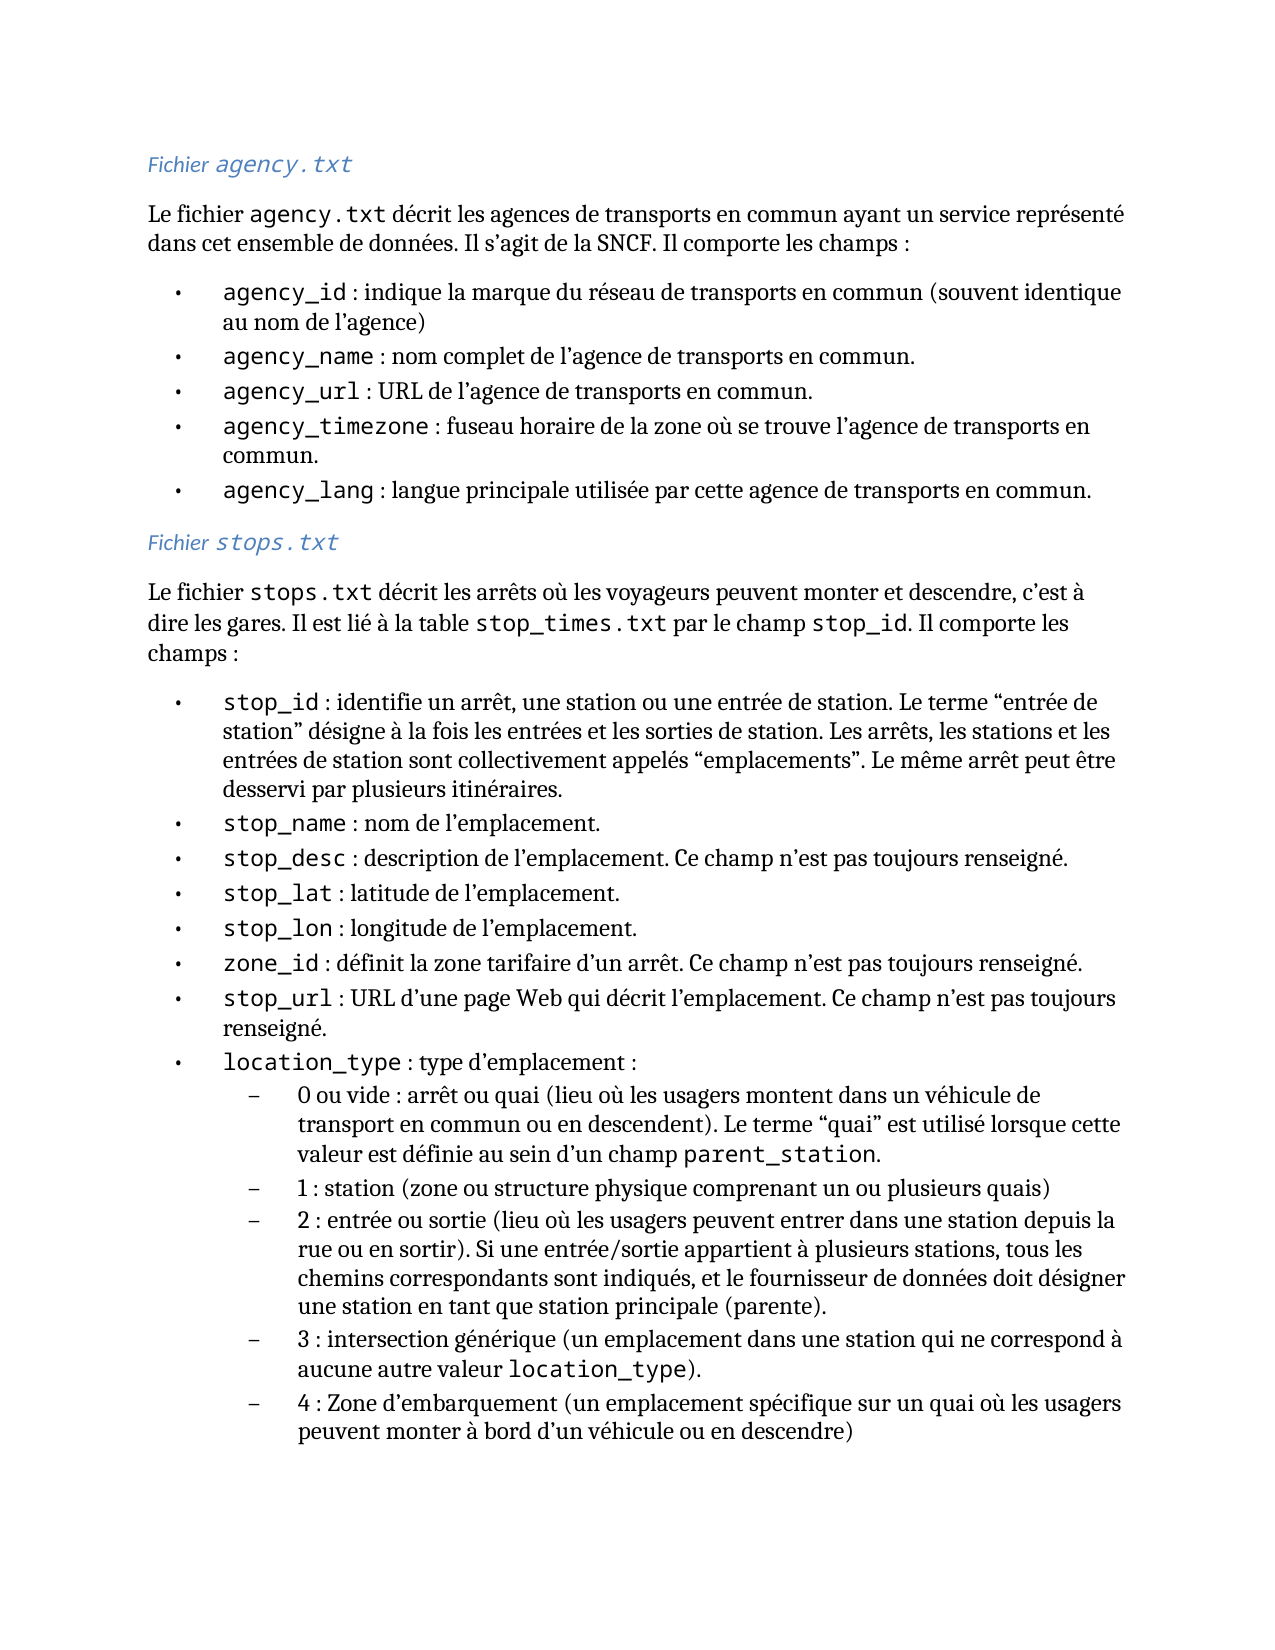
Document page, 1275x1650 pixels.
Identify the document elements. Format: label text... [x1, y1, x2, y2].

list 0 ou vide : arrêt ou quai (lieu où les usagers montent dans un véhicule de transport en commun ou en descendent). Le terme “quai” est utilisé lorsque cette valeur est définie au sein d’un champ parent_station. [248, 1081, 1127, 1170]
list agency_lang : langue principale utilisée par cette agence de transports en commun. [173, 474, 1127, 505]
list 1 : station (zone ou structure physique comprenant un ou plusieurs quais) [248, 1173, 1127, 1202]
list agency_timezone : fuseau horaire de la zone où se trouve l’agence de transports en commun. [173, 410, 1127, 470]
text Le fichier agency.txt décrit les agences de transports en commun ayant un service représenté dans cet ensemble de données. Il s’agit de la SNCF. Il comporte les champs : [148, 198, 1127, 258]
list stop_lat : latitude de l’emplacement. [173, 877, 1127, 908]
list zone_id : définit la zone tarifaire d’un arrêt. Ce champ n’est pas toujours renseigné. [173, 947, 1127, 978]
subtitle Fichier stops.txt [148, 526, 1127, 557]
text Le fichier stops.txt décrit les arrêts où les voyageurs peuvent monter et descendre, c’est à dire les gares. Il est lié à la table stop_times.txt par le champ stop_id. Il comporte les champs : [148, 576, 1127, 667]
list stop_desc : description de l’emplacement. Ce champ n’est pas toujours renseigné. [173, 842, 1127, 873]
list 4 : Zone d’embarquement (un emplacement spécifique sur un quai où les usagers peuvent monter à bord d’un véhicule ou en descendre) [248, 1388, 1127, 1446]
subtitle Fichier agency.txt [148, 148, 1127, 179]
list location_type : type d’emplacement : [173, 1046, 1127, 1077]
list agency_url : URL de l’agence de transports en commun. [173, 375, 1127, 406]
list stop_url : URL d’une page Web qui décrit l’emplacement. Ce champ n’est pas toujours renseigné. [173, 982, 1127, 1042]
list 3 : intersection générique (un emplacement dans une station qui ne correspond à aucune autre valeur location_type). [248, 1325, 1127, 1385]
list stop_name : nom de l’emplacement. [173, 807, 1127, 838]
list agency_id : indique la marque du réseau de transports en commun (souvent identique au nom de l’agence) [173, 276, 1127, 336]
list stop_id : identifie un arrêt, une station ou une entrée de station. Le terme “entrée de station” désigne à la fois les entrées et les sorties de station. Les arrêts, les stations et les entrées de station sont collectivement appelés “emplacements”. Le même arrêt peut être desservi par plusieurs itinéraires. [173, 686, 1127, 803]
list agency_name : nom complet de l’agence de transports en commun. [173, 340, 1127, 371]
list 2 : entrée ou sortie (lieu où les usagers peuvent entrer dans une station depuis la rue ou en sortir). Si une entrée/sortie appartient à plusieurs stations, tous les chemins correspondants sont indiqués, et le fournisseur de données doit désigner une station en tant que station principale (parente). [248, 1206, 1127, 1321]
list stop_lon : longitude de l’emplacement. [173, 912, 1127, 943]
